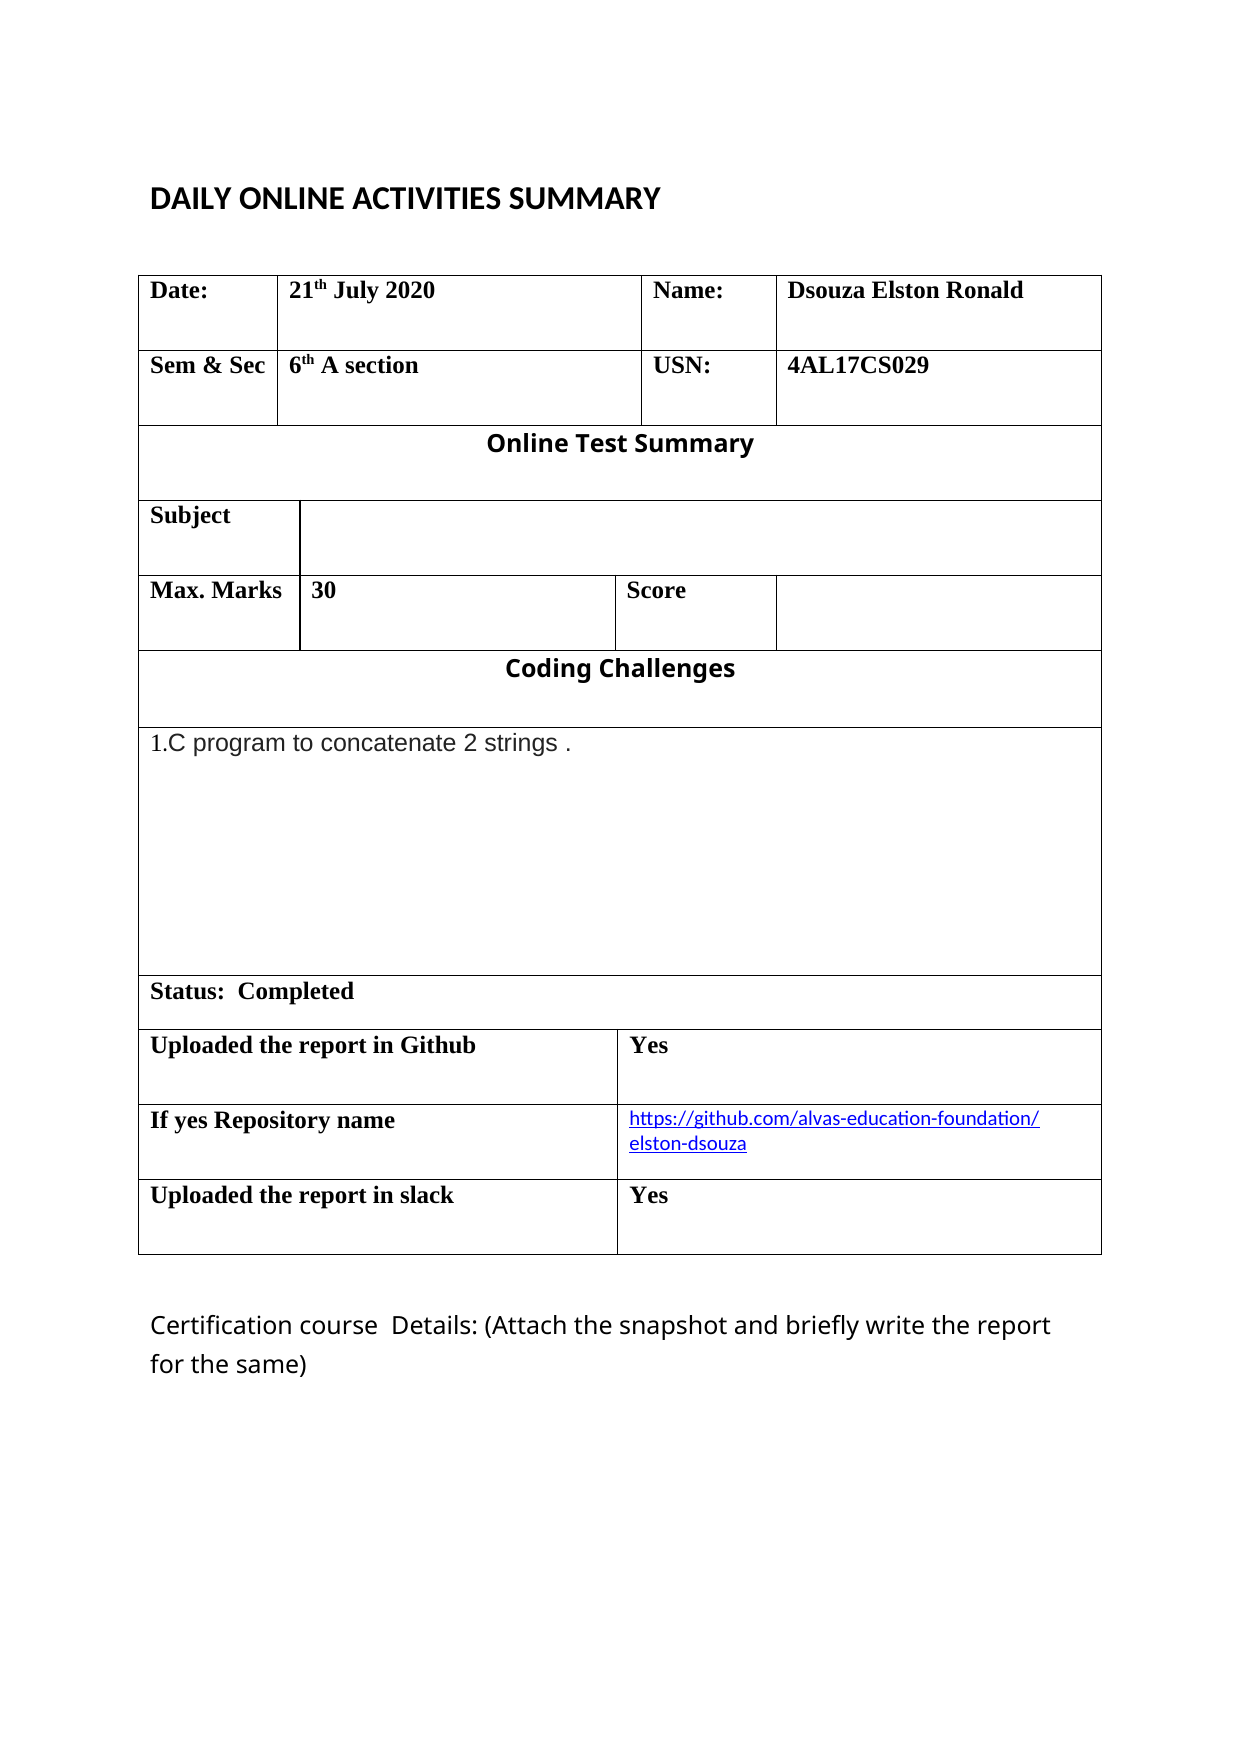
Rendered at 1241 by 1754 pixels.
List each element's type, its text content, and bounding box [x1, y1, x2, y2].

table_cell Coding Challenges [139, 651, 1101, 727]
table_cell If yes Repository name [139, 1105, 617, 1179]
table_cell Uploaded the report in slack [139, 1180, 617, 1254]
table_cell Max. Marks [139, 576, 299, 649]
table_header 21th July 2020 [278, 276, 641, 349]
table_header Dsouza Elston Ronald [777, 276, 1101, 349]
text Certification course Details: (Attach the snapshot and briefly write the report for the same) [150, 1308, 1090, 1381]
table_cell Yes [618, 1180, 1101, 1254]
table_cell 30 [301, 576, 615, 649]
table_cell Sem & Sec [139, 351, 277, 424]
table_cell Subject [139, 501, 299, 574]
table_cell [301, 501, 1101, 574]
table_cell [777, 576, 1101, 649]
table_cell Status: Completed [139, 976, 1101, 1029]
table_cell 1.C program to concatenate 2 strings . [139, 728, 1101, 975]
table_cell Yes [618, 1030, 1101, 1104]
table_header Name: [642, 276, 776, 349]
table_cell 6th A section [278, 351, 641, 424]
table_cell 4AL17CS029 [777, 351, 1101, 424]
table_cell https://github.com/alvas-education-foundation/elston-dsouza [618, 1105, 1101, 1179]
table_cell Uploaded the report in Github [139, 1030, 617, 1104]
table_header Date: [139, 276, 277, 349]
table_cell Score [616, 576, 776, 649]
subtitle DAILY ONLINE ACTIVITIES SUMMARY [150, 177, 1090, 218]
table_cell Online Test Summary [139, 426, 1101, 499]
table_cell USN: [642, 351, 776, 424]
